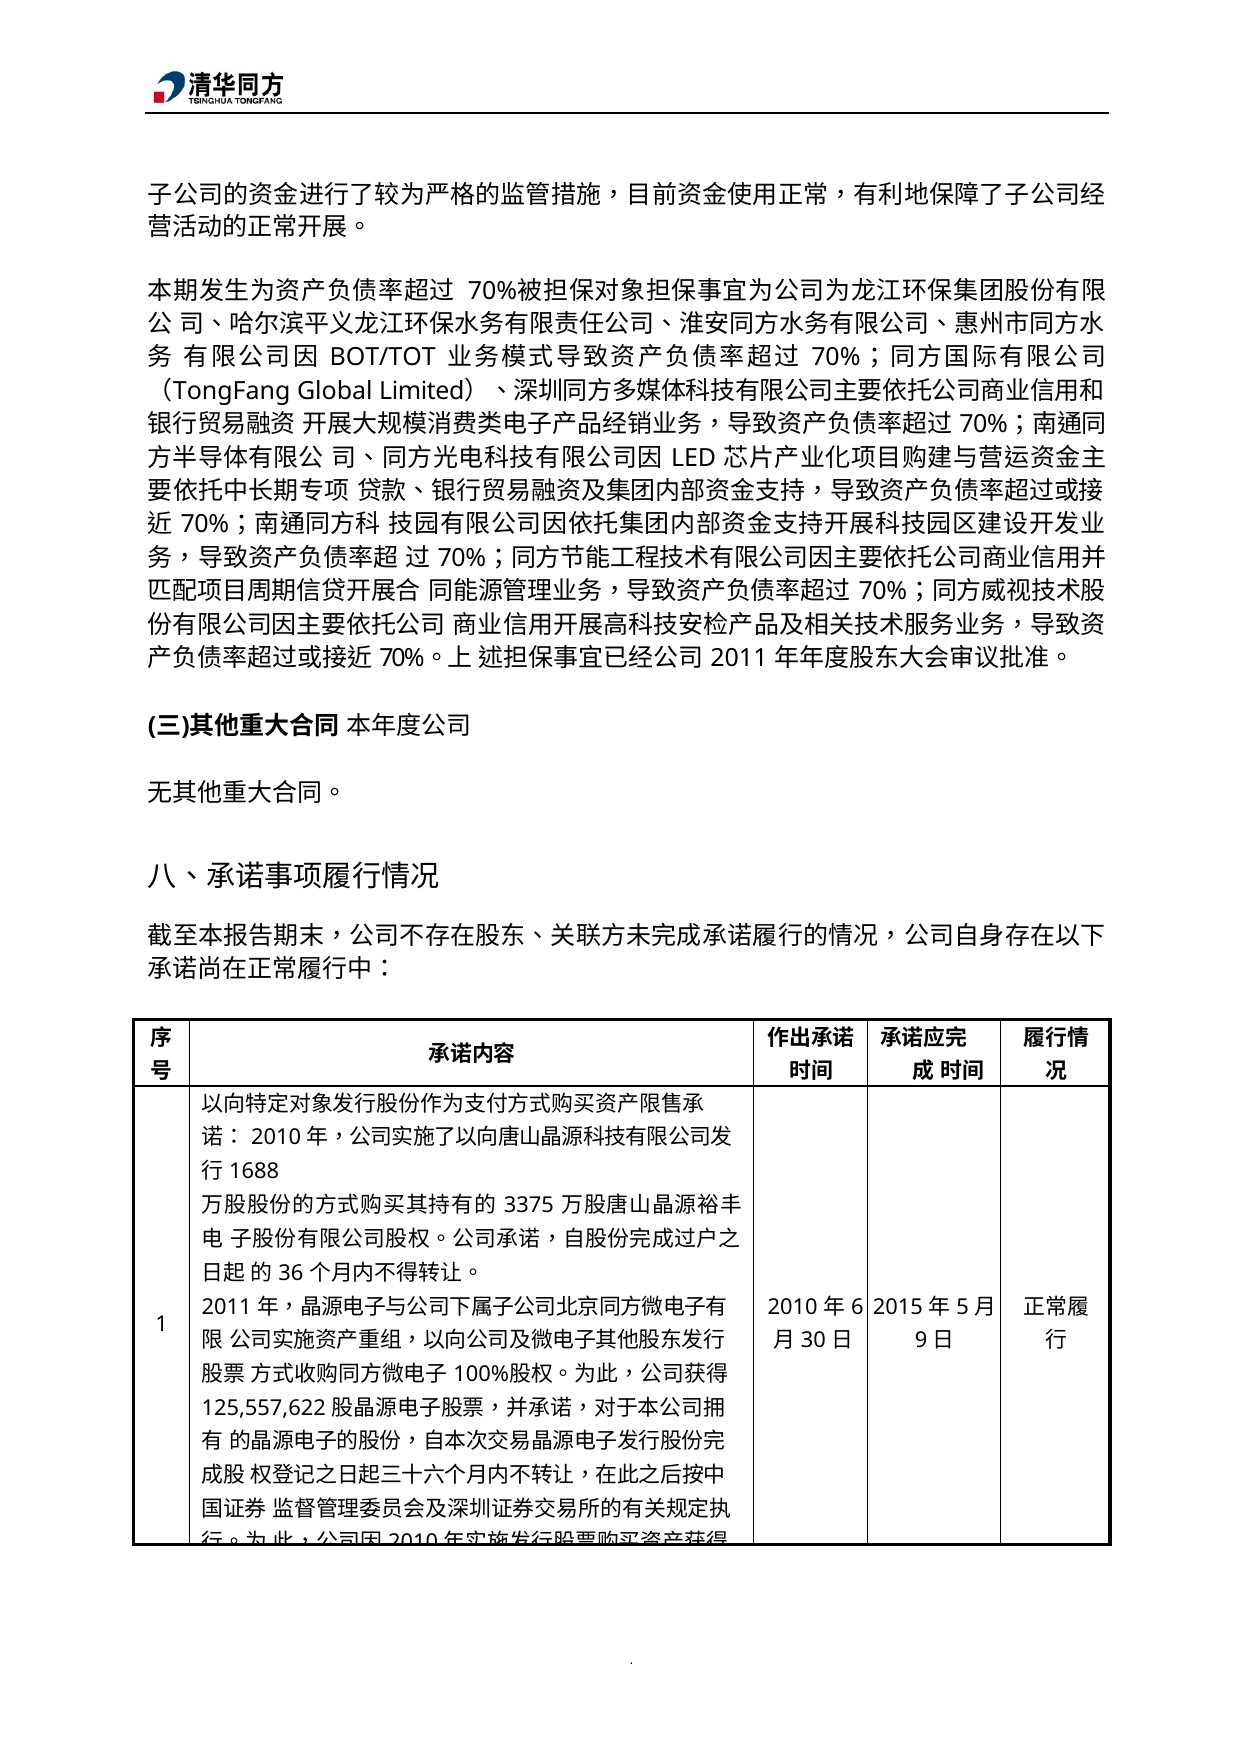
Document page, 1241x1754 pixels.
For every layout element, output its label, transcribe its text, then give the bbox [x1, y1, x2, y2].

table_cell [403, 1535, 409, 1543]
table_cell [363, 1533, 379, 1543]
text 本期发生为资产负债率超过 70%被担保对象担保事宜为公司为龙江环保集团股份有限公 司、哈尔滨平义龙江环保水务有限责任公司、淮安同方水务有限公司、惠州市同方水务 有限公司因 BOT/TOT 业务模式导致资产负债率超过 70%；同方国际有限公司（TongFang Global Limited）、深圳同方多媒体科技有限公司主要依托公司商业信用和银行贸易融资 开展大规模消费类电子产品经销业务，导致资产负债率超过 70%；南通同方半导体有限公 司、同方光电科技有限公司因 LED 芯片产业化项目购建与营运资金主要依托中长期专项 贷款、银行贸易融资及集团内部资金支持，导致资产负债率超过或接近 70%；南通同方科 技园有限公司因依托集团内部资金支持开展科技园区建设开发业务，导致资产负债率超 过 70%；同方节能工程技术有限公司因主要依托公司商业信用并匹配项目周期信贷开展合 同能源管理业务，导致资产负债率超过 70%；同方威视技术股份有限公司因主要依托公司 商业信用开展高科技安检产品及相关技术服务业务，导致资产负债率超过或接近 70%。上 述担保事宜已经公司 2011 年年度股东大会审议批准。 [148, 273, 1107, 674]
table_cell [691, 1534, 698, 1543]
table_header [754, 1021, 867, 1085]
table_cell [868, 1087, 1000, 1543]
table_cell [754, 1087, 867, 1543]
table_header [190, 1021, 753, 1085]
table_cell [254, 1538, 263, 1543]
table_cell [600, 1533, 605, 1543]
picture [147, 63, 290, 108]
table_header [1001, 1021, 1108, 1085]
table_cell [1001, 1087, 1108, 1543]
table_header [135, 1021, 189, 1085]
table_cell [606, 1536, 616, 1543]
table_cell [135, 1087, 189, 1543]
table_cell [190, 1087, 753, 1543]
subtitle 八、承诺事项履行情况 [148, 855, 1128, 895]
text 截至本报告期末，公司不存在股东、关联方未完成承诺履行的情况，公司自身存在以下 承诺尚在正常履行中： [148, 918, 1106, 983]
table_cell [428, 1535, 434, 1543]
text 子公司的资金进行了较为严格的监管措施，目前资金使用正常，有利地保障了子公司经 营活动的正常开展。 [148, 177, 1106, 242]
text (三)其他重大合同 本年度公司无其他重大合同。 [148, 707, 475, 809]
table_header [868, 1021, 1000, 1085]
